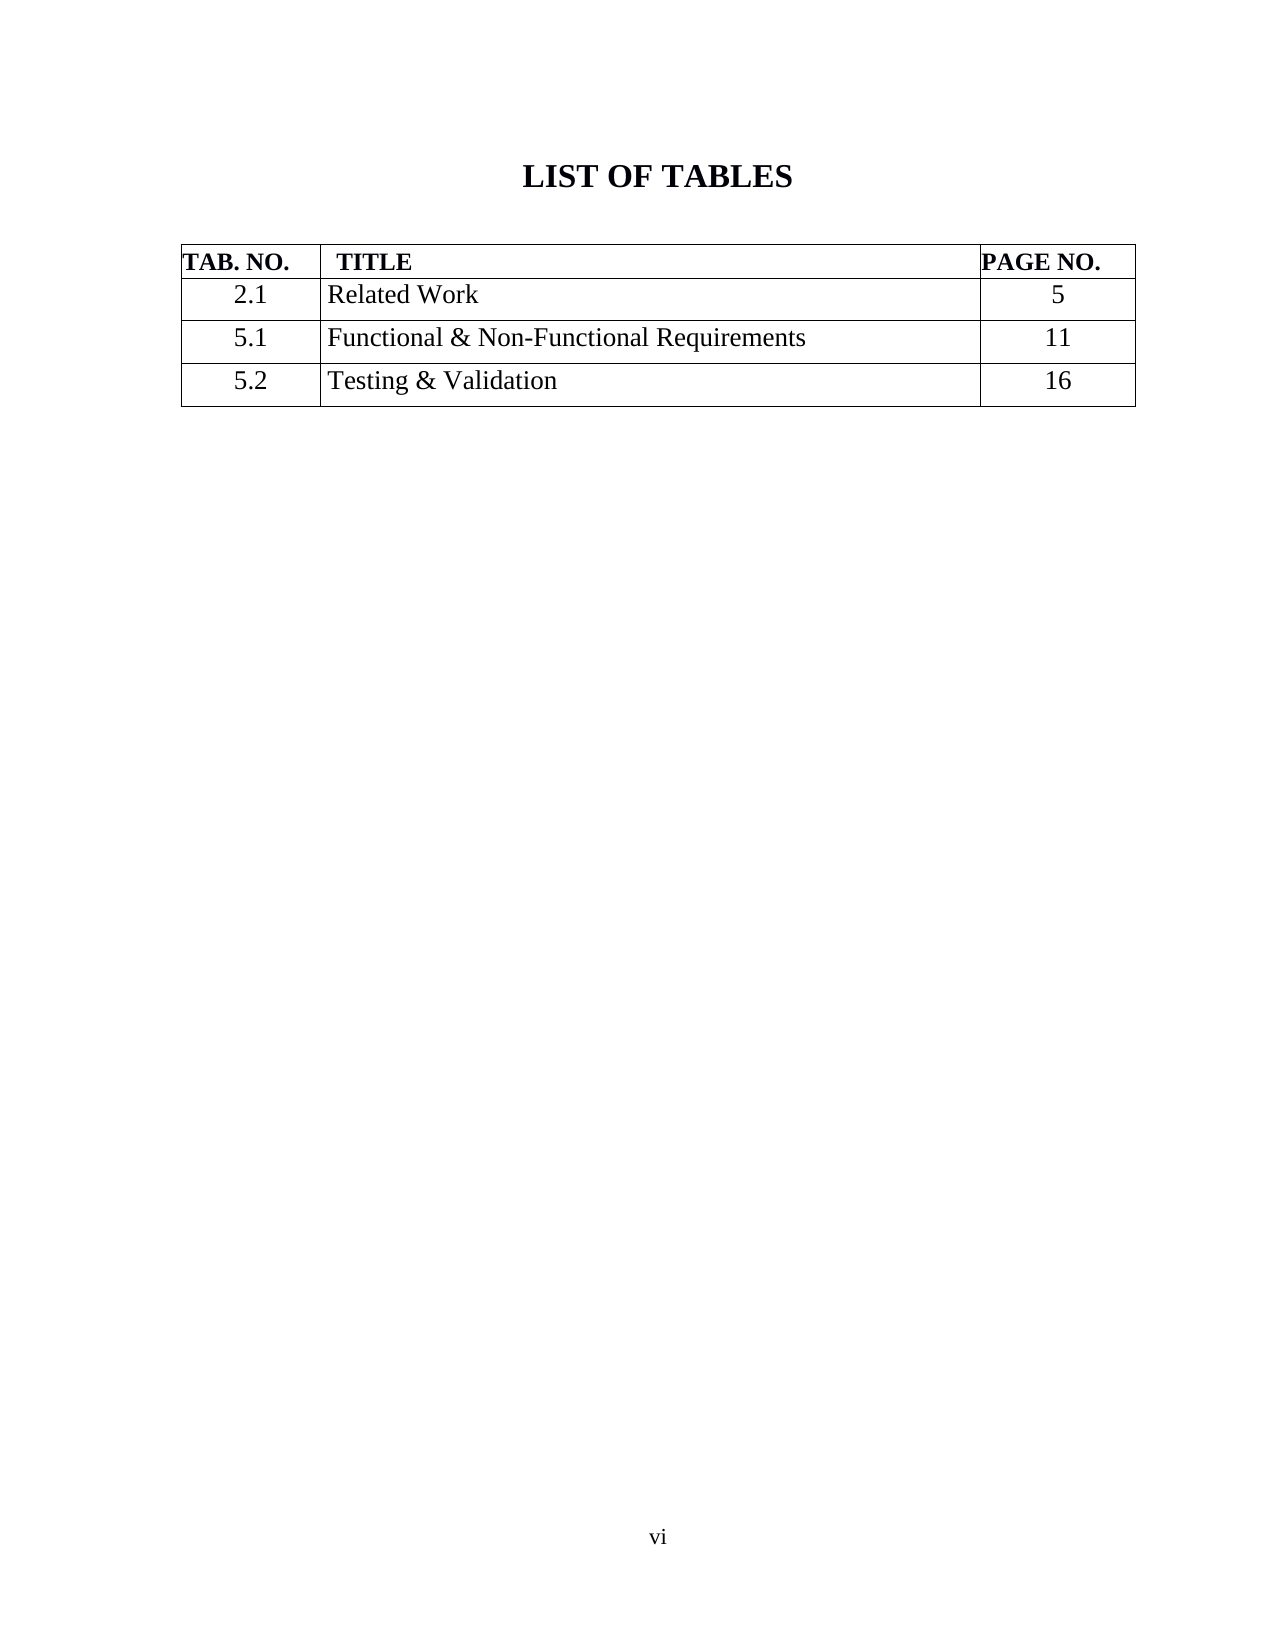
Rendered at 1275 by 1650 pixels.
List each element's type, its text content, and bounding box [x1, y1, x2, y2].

table_cell 2.1 [182, 279, 320, 320]
table_header TITLE [321, 245, 980, 277]
table_cell 5 [981, 279, 1135, 320]
text LIST OF TABLES [521, 156, 794, 194]
table_header PAGE NO. [981, 245, 1135, 277]
table_cell Functional & Non-Functional Requirements [321, 321, 980, 363]
table_cell Testing & Validation [321, 364, 980, 406]
table_cell 5.2 [182, 364, 320, 406]
table_cell 5.1 [182, 321, 320, 363]
table_cell 11 [981, 321, 1135, 363]
table_header TAB. NO. [182, 245, 320, 277]
table_cell 16 [981, 364, 1135, 406]
table_cell Related Work [321, 279, 980, 320]
